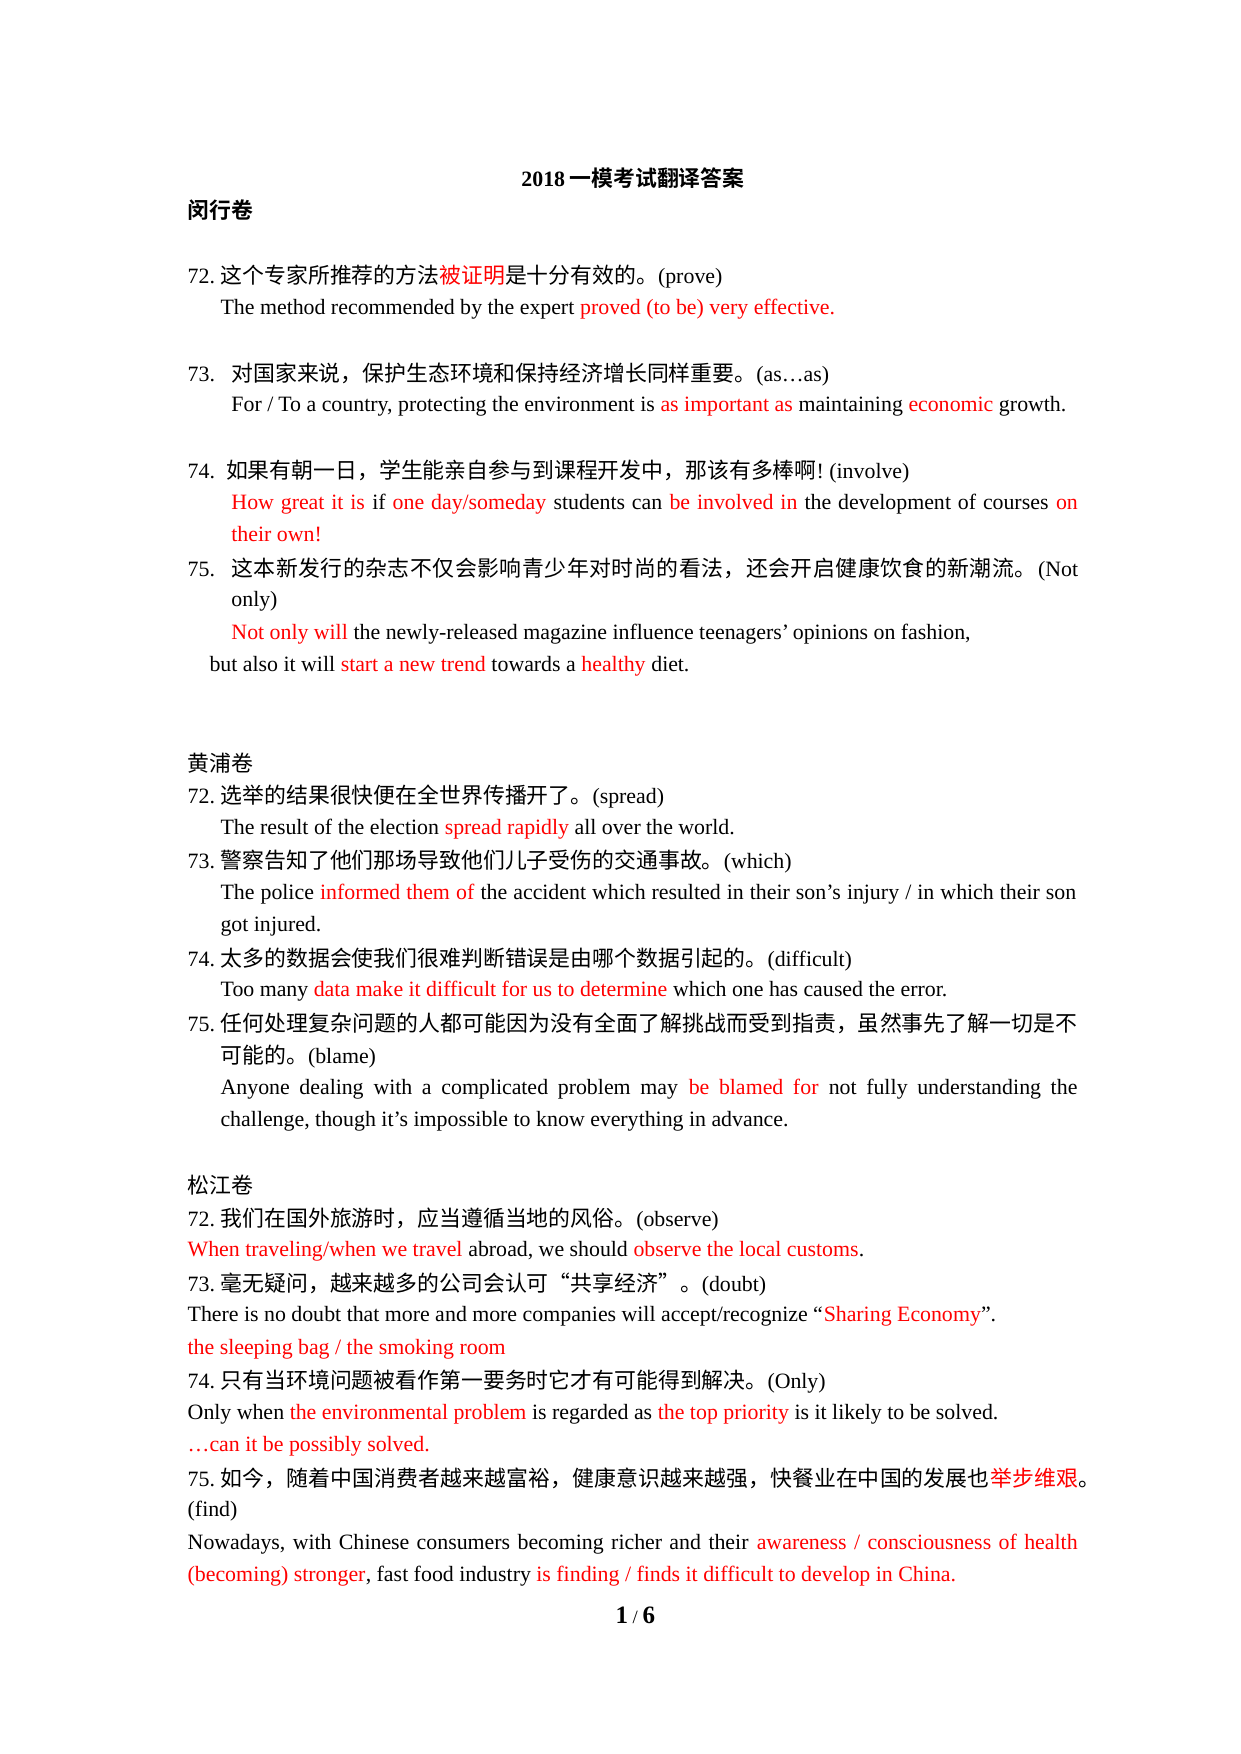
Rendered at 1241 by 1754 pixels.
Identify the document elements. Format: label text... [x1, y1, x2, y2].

text 74. 只有当环境问题被看作第一要务时它才有可能得到解决。(Only) [187, 1363, 1078, 1395]
text Not only will the newly-released magazine influence teenagers’ opinions on fashion, [231, 615, 1078, 648]
text 松江卷 [187, 1168, 1078, 1200]
text The result of the election spread rapidly all over the world. [220, 810, 1078, 843]
text 74. 如果有朝一日，学生能亲自参与到课程开发中，那该有多棒啊! (involve) [187, 453, 1078, 485]
text 72. 这个专家所推荐的方法被证明是十分有效的。(prove) [187, 258, 1078, 290]
text When traveling/when we travel abroad, we should observe the local customs. [187, 1233, 1078, 1265]
text How great it is if one day/someday students can be involved in the development of courses on their own! [231, 485, 1078, 550]
text the sleeping bag / the smoking room [187, 1330, 1078, 1363]
text Anyone dealing with a complicated problem may be blamed for not fully understanding the challenge, though it’s impossible to know everything in advance. [220, 1070, 1078, 1135]
text There is no doubt that more and more companies will accept/recognize “Sharing Economy”. [187, 1298, 1078, 1330]
text 75. 这本新发行的杂志不仅会影响青少年对时尚的看法，还会开启健康饮食的新潮流。(Not only) [187, 550, 1078, 615]
text 闵行卷 [187, 193, 1078, 225]
text 72. 我们在国外旅游时，应当遵循当地的风俗。(observe) [187, 1200, 1078, 1233]
text The police informed them of the accident which resulted in their son’s injury / in which their son got injured. [220, 875, 1078, 940]
text 75. 任何处理复杂问题的人都可能因为没有全面了解挑战而受到指责，虽然事先了解一切是不可能的。(blame) [187, 1005, 1078, 1070]
text 73. 毫无疑问，越来越多的公司会认可“共享经济”。(doubt) [187, 1265, 1078, 1298]
text 2018一模考试翻译答案 [187, 160, 1078, 193]
text The method recommended by the expert proved (to be) very effective. [187, 290, 1078, 323]
text Too many data make it difficult for us to determine which one has caused the error. [187, 973, 1078, 1005]
text 74. 太多的数据会使我们很难判断错误是由哪个数据引起的。(difficult) [187, 940, 1078, 973]
text …can it be possibly solved. [187, 1428, 1078, 1460]
text but also it will start a new trend towards a healthy diet. [187, 648, 1078, 680]
text 72. 选举的结果很快便在全世界传播开了。(spread) [187, 778, 1078, 810]
text 75. 如今，随着中国消费者越来越富裕，健康意识越来越强，快餐业在中国的发展也举步维艰。(find) [187, 1460, 1078, 1525]
text Only when the environmental problem is regarded as the top priority is it likely to be solved. [187, 1395, 1078, 1428]
text 73. 警察告知了他们那场导致他们儿子受伤的交通事故。(which) [187, 843, 1078, 875]
text 73. 对国家来说，保护生态环境和保持经济增长同样重要。(as…as) [187, 355, 1078, 388]
text For / To a country, protecting the environment is as important as maintaining economic growth. [231, 388, 1078, 420]
text 黄浦卷 [187, 745, 1078, 778]
text Nowadays, with Chinese consumers becoming richer and their awareness / consciousness of health (becoming) stronger, fast food industry is finding / finds it difficult to develop in China. [187, 1525, 1078, 1590]
